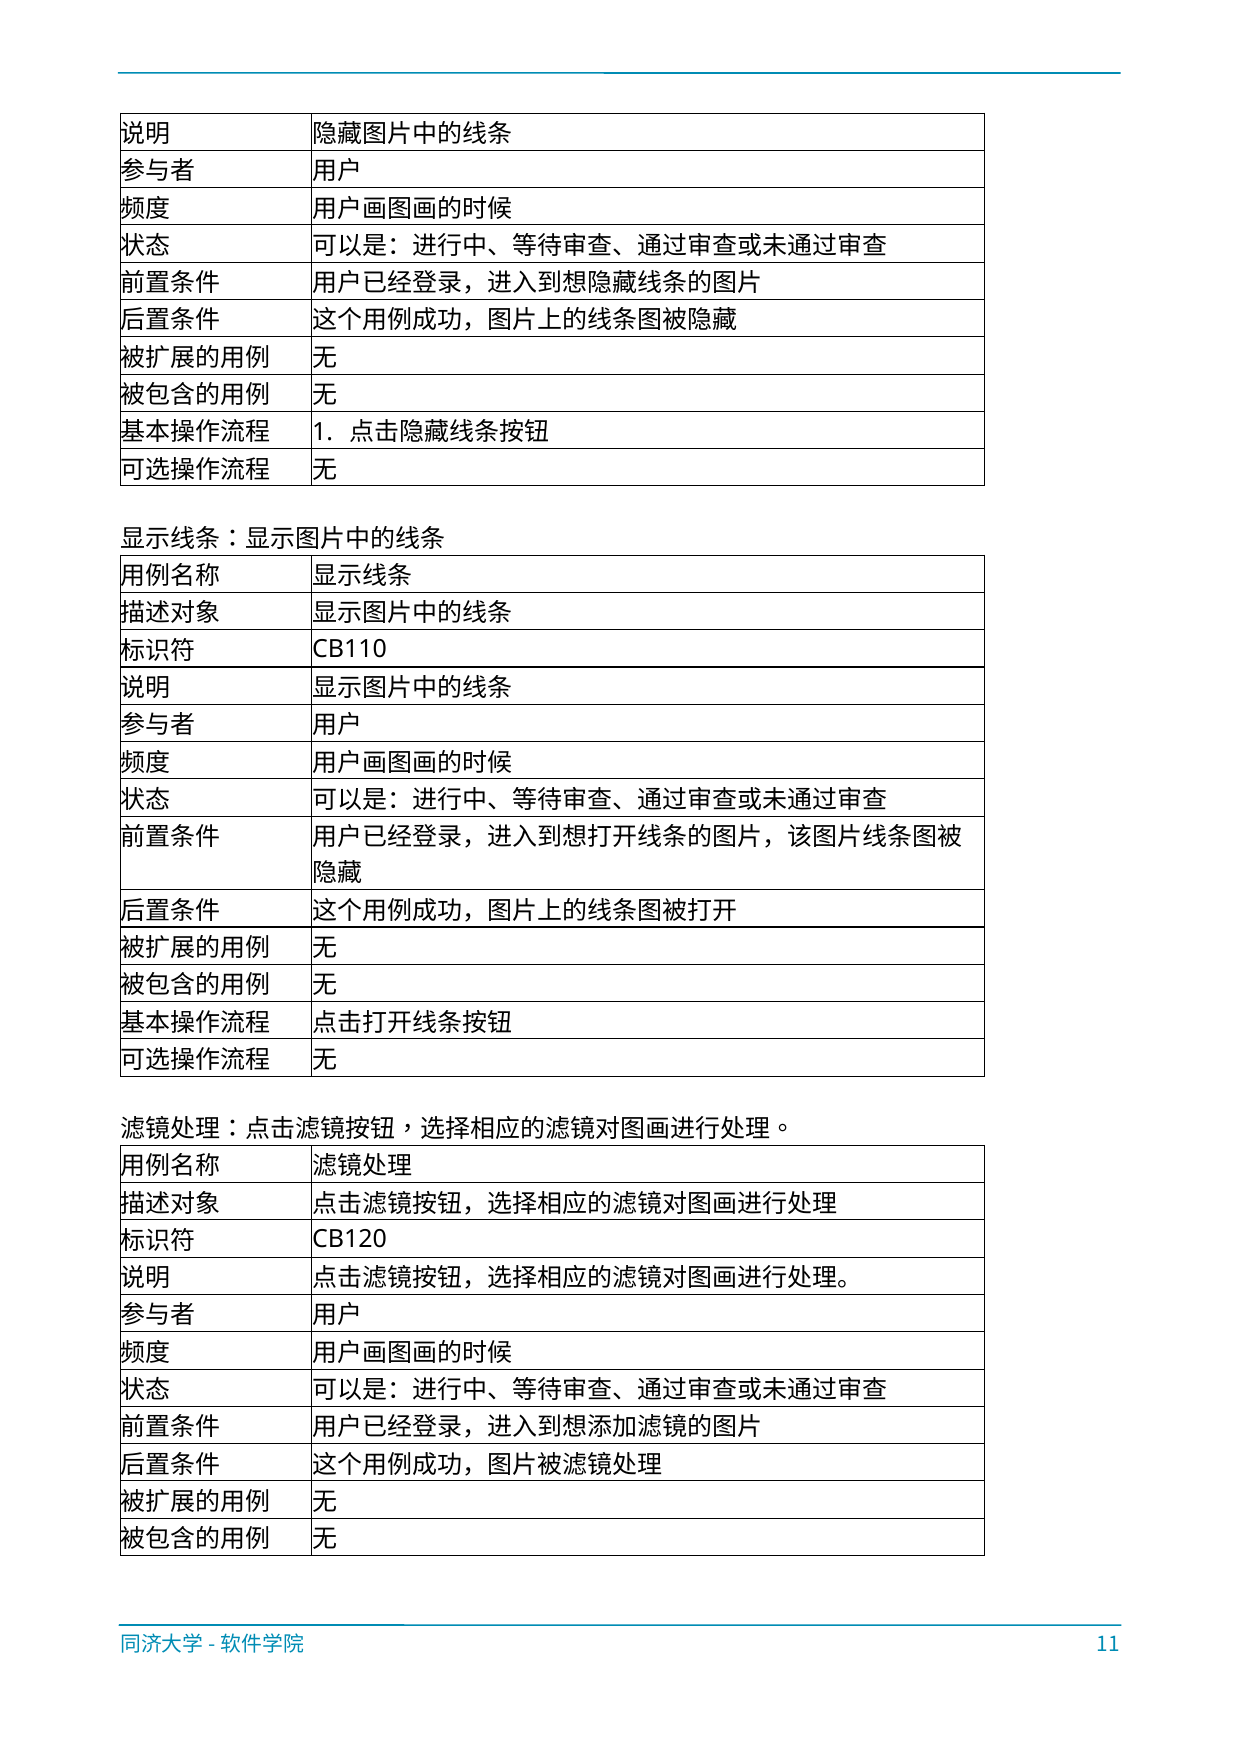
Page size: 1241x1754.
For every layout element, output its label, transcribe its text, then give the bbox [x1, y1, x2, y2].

table_cell 可选操作流程 [121, 1039, 311, 1076]
table_cell 参与者 [121, 151, 311, 187]
text 显示线条：显示图片中的线条 [120, 521, 1120, 554]
table_cell 被扩展的用例 [121, 1481, 311, 1518]
table_header 用例名称 [121, 1146, 311, 1182]
table_cell 说明 [121, 668, 311, 704]
table_cell 无 [312, 965, 984, 1001]
table_cell 标识符 [121, 1220, 311, 1257]
table_cell 频度 [121, 1332, 311, 1368]
table_cell 无 [312, 1481, 984, 1518]
table_cell 点击隐藏线条按钮 [312, 412, 984, 448]
table_cell 用户已经登录，进入到想隐藏线条的图片 [312, 263, 984, 299]
table_cell 可选操作流程 [121, 449, 311, 485]
table_cell CB120 [312, 1220, 984, 1257]
table_cell 用户 [312, 151, 984, 187]
table_cell 用户已经登录，进入到想打开线条的图片，该图片线条图被隐藏 [312, 817, 984, 889]
table_cell 无 [312, 337, 984, 373]
table_cell 这个用例成功，图片上的线条图被打开 [312, 890, 984, 926]
table_cell 状态 [121, 779, 311, 816]
table_cell 状态 [121, 225, 311, 262]
table_cell 隐藏图片中的线条 [312, 114, 984, 150]
table_cell 频度 [121, 742, 311, 778]
table_cell 标识符 [121, 630, 311, 666]
table_cell 可以是：进行中、等待审查、通过审查或未通过审查 [312, 779, 984, 816]
table_cell 无 [312, 1519, 984, 1555]
table_cell 说明 [121, 1258, 311, 1294]
table_cell 用户 [312, 1295, 984, 1331]
table_cell 被扩展的用例 [121, 337, 311, 373]
table_cell 参与者 [121, 705, 311, 741]
table_cell 无 [312, 928, 984, 964]
text 滤镜处理：点击滤镜按钮，选择相应的滤镜对图画进行处理。 [120, 1111, 1120, 1145]
table_cell 后置条件 [121, 890, 311, 926]
table_cell 这个用例成功，图片上的线条图被隐藏 [312, 300, 984, 336]
table_cell 描述对象 [121, 1183, 311, 1219]
table_cell 被包含的用例 [121, 965, 311, 1001]
table_cell 后置条件 [121, 300, 311, 336]
table_cell 无 [312, 449, 984, 485]
table_cell 点击滤镜按钮，选择相应的滤镜对图画进行处理 [312, 1183, 984, 1219]
table_cell 点击打开线条按钮 [312, 1002, 984, 1038]
table_cell 基本操作流程 [121, 1002, 311, 1038]
table_cell 可以是：进行中、等待审查、通过审查或未通过审查 [312, 225, 984, 262]
table_cell 用户画图画的时候 [312, 188, 984, 224]
table_cell 无 [312, 375, 984, 411]
table_cell 后置条件 [121, 1444, 311, 1480]
table_cell 被包含的用例 [121, 375, 311, 411]
table_cell 无 [312, 1039, 984, 1076]
table_cell 描述对象 [121, 593, 311, 629]
table_cell 被扩展的用例 [121, 928, 311, 964]
table_cell 状态 [121, 1370, 311, 1406]
table_cell 显示图片中的线条 [312, 668, 984, 704]
table_cell CB110 [312, 630, 984, 666]
table_header 显示线条 [312, 556, 984, 592]
table_cell 被包含的用例 [121, 1519, 311, 1555]
table_header 用例名称 [121, 556, 311, 592]
table_cell 这个用例成功，图片被滤镜处理 [312, 1444, 984, 1480]
table_cell 前置条件 [121, 817, 311, 889]
table_cell 显示图片中的线条 [312, 593, 984, 629]
table_cell 用户已经登录，进入到想添加滤镜的图片 [312, 1407, 984, 1443]
table_cell 用户画图画的时候 [312, 1332, 984, 1368]
table_cell 点击滤镜按钮，选择相应的滤镜对图画进行处理。 [312, 1258, 984, 1294]
table_cell 用户画图画的时候 [312, 742, 984, 778]
table_cell 前置条件 [121, 1407, 311, 1443]
table_cell 可以是：进行中、等待审查、通过审查或未通过审查 [312, 1370, 984, 1406]
table_cell 说明 [121, 114, 311, 150]
table_cell 用户 [312, 705, 984, 741]
table_header 滤镜处理 [312, 1146, 984, 1182]
table_cell 参与者 [121, 1295, 311, 1331]
table_cell 基本操作流程 [121, 412, 311, 448]
table_cell 前置条件 [121, 263, 311, 299]
table_cell 频度 [121, 188, 311, 224]
